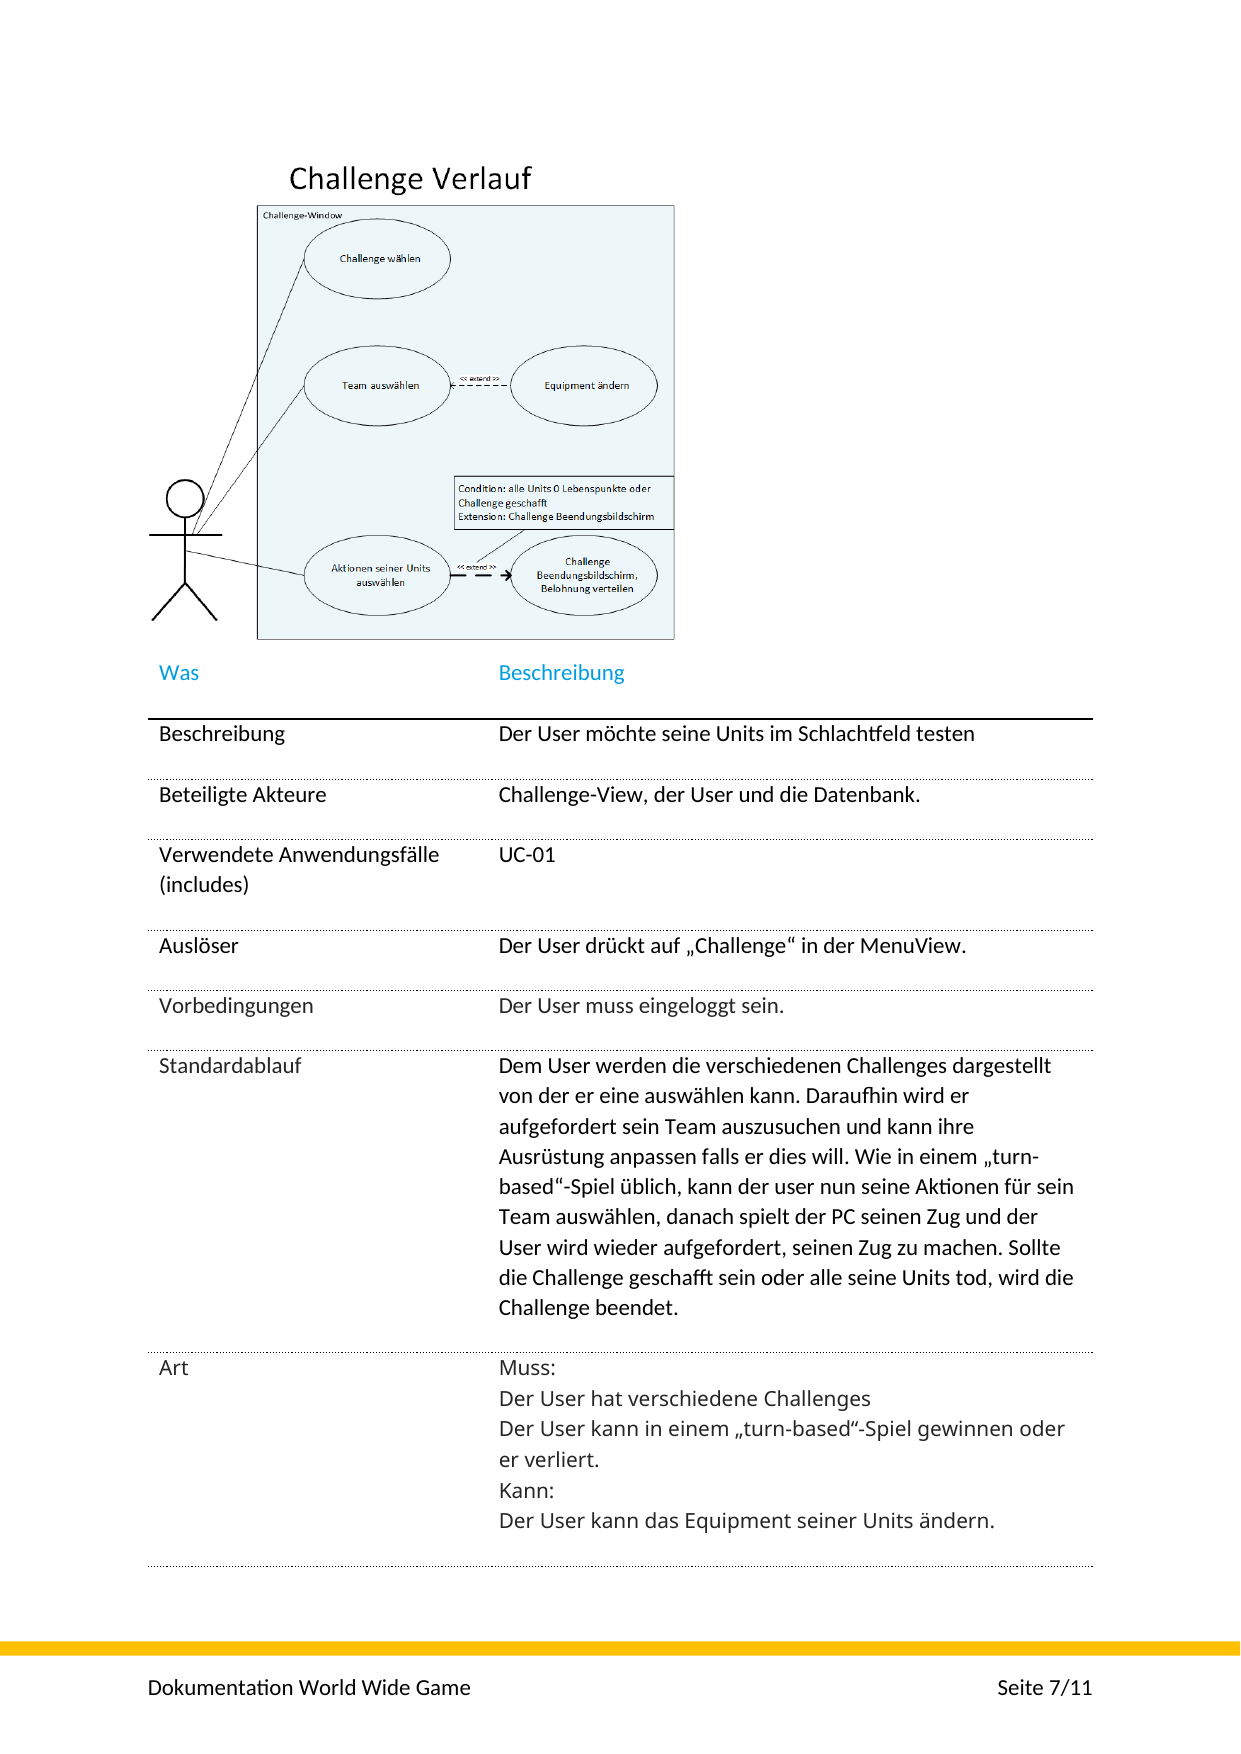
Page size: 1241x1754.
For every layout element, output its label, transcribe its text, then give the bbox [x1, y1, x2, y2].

table_cell Verwendete Anwendungsfälle (includes) [148, 839, 487, 930]
table_cell Auslöser [148, 930, 487, 990]
table_cell Muss: Der User hat verschiedene Challenges Der User kann in einem „turn-based“-Spiel gewinnen oder er verliert. Kann: Der User kann das Equipment seiner Units ändern. [487, 1352, 1093, 1566]
table_cell Beschreibung [148, 720, 487, 779]
picture [147, 147, 675, 640]
table_header Was [148, 658, 487, 717]
table_cell Art [148, 1352, 487, 1566]
table_cell Der User möchte seine Units im Schlachtfeld testen [487, 720, 1093, 779]
table_cell Standardablauf [148, 1050, 487, 1352]
table_cell Der User muss eingeloggt sein. [487, 990, 1093, 1050]
table_cell Vorbedingungen [148, 990, 487, 1050]
table_header Beschreibung [487, 658, 1093, 717]
table_cell Dem User werden die verschiedenen Challenges dargestellt von der er eine auswählen kann. Daraufhin wird er aufgefordert sein Team auszusuchen und kann ihre Ausrüstung anpassen falls er dies will. Wie in einem „turn-based“-Spiel üblich, kann der user nun seine Aktionen für sein Team auswählen, danach spielt der PC seinen Zug und der User wird wieder aufgefordert, seinen Zug zu machen. Sollte die Challenge geschafft sein oder alle seine Units tod, wird die Challenge beendet. [487, 1050, 1093, 1352]
table_cell Der User drückt auf „Challenge“ in der MenuView. [487, 930, 1093, 990]
table_cell Beteiligte Akteure [148, 779, 487, 839]
table_cell Challenge-View, der User und die Datenbank. [487, 779, 1093, 839]
table_cell UC-01 [487, 839, 1093, 930]
